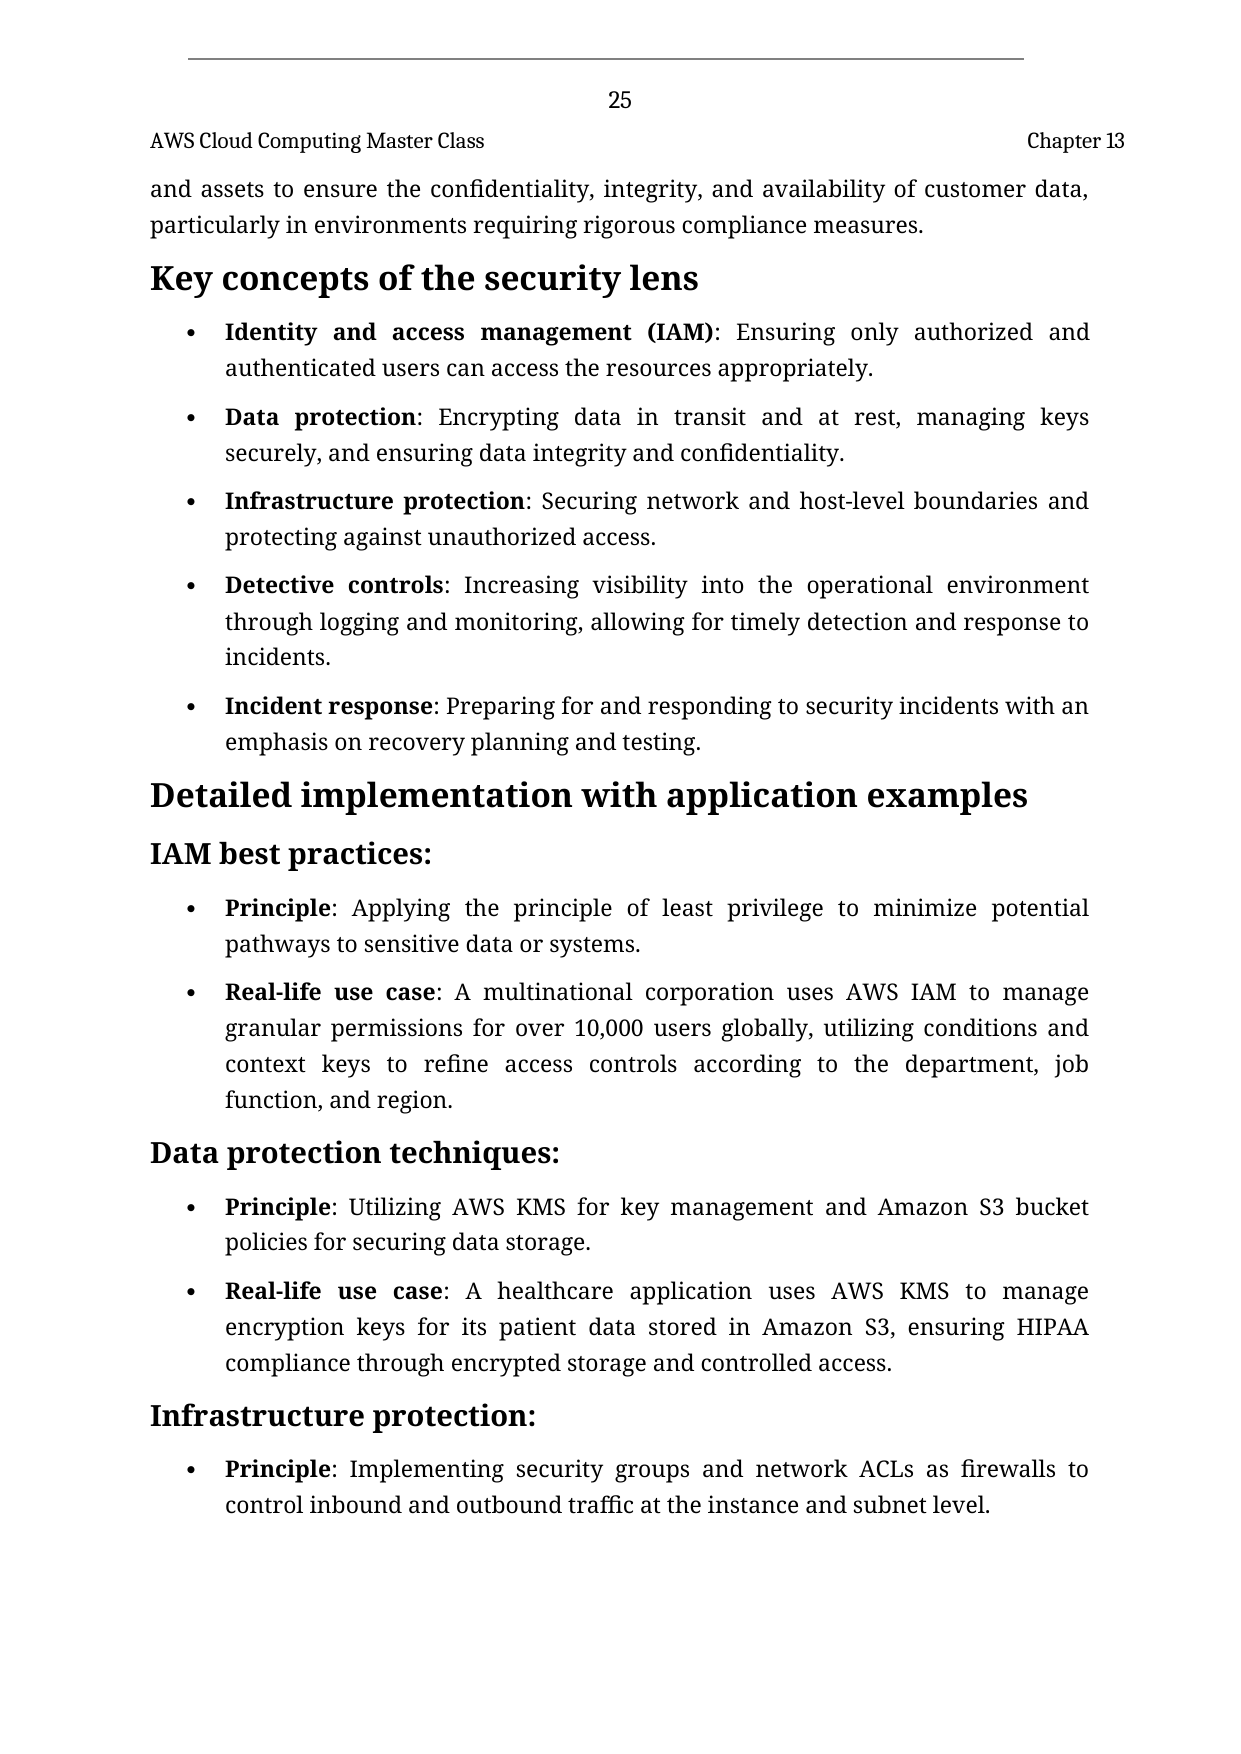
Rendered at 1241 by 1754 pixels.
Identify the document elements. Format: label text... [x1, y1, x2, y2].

list Principle: Utilizing AWS KMS for key management and Amazon S3 bucket policies for securing data storage. [187, 1190, 1090, 1258]
list Incident response: Preparing for and responding to security incidents with an emphasis on recovery planning and testing. [187, 690, 1090, 757]
list Principle: Implementing security groups and network ACLs as firewalls to control inbound and outbound traffic at the instance and subnet level. [187, 1453, 1090, 1520]
subtitle Key concepts of the security lens [150, 255, 1090, 300]
list Principle: Applying the principle of least privilege to minimize potential pathways to sensitive data or systems. [187, 892, 1090, 959]
subtitle Detailed implementation with application examples [150, 772, 1090, 817]
subtitle IAM best practices: [150, 833, 1090, 873]
list Real-life use case: A multinational corporation uses AWS IAM to manage granular permissions for over 10,000 users globally, utilizing conditions and context keys to refine access controls according to the department, job function, and region. [187, 976, 1090, 1115]
list Data protection: Encrypting data in transit and at rest, managing keys securely, and ensuring data integrity and confidentiality. [187, 401, 1090, 468]
list Infrastructure protection: Securing network and host-level boundaries and protecting against unauthorized access. [187, 485, 1090, 552]
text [150, 173, 1090, 240]
list Identity and access management (IAM): Ensuring only authorized and authenticated users can access the resources appropriately. [187, 316, 1090, 383]
list Detective controls: Increasing visibility into the operational environment through logging and monitoring, allowing for timely detection and response to incidents. [187, 569, 1090, 673]
list Real-life use case: A healthcare application uses AWS KMS to manage encryption keys for its patient data stored in Amazon S3, ensuring HIPAA compliance through encrypted storage and controlled access. [187, 1275, 1090, 1378]
subtitle Infrastructure protection: [150, 1395, 1090, 1435]
subtitle Data protection techniques: [150, 1132, 1090, 1172]
